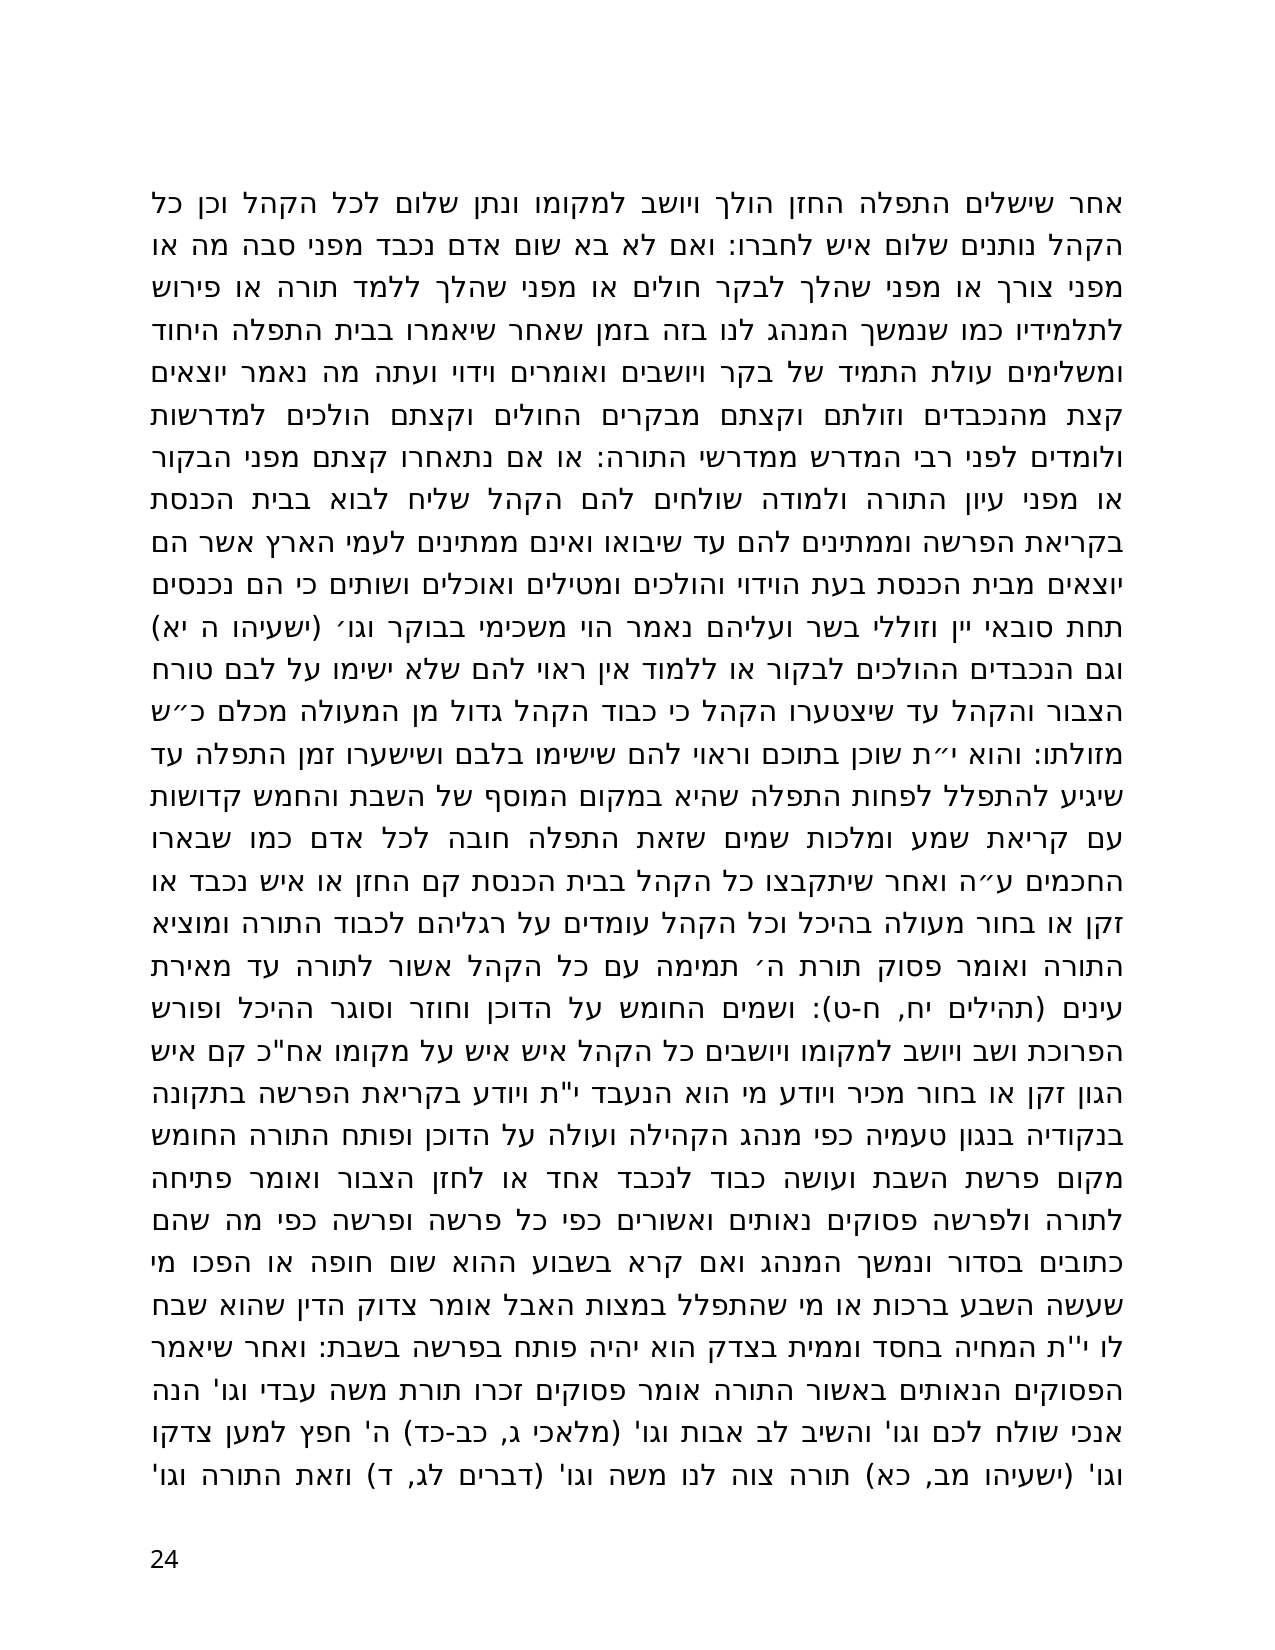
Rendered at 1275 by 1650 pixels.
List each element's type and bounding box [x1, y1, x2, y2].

text [150, 186, 1125, 1492]
